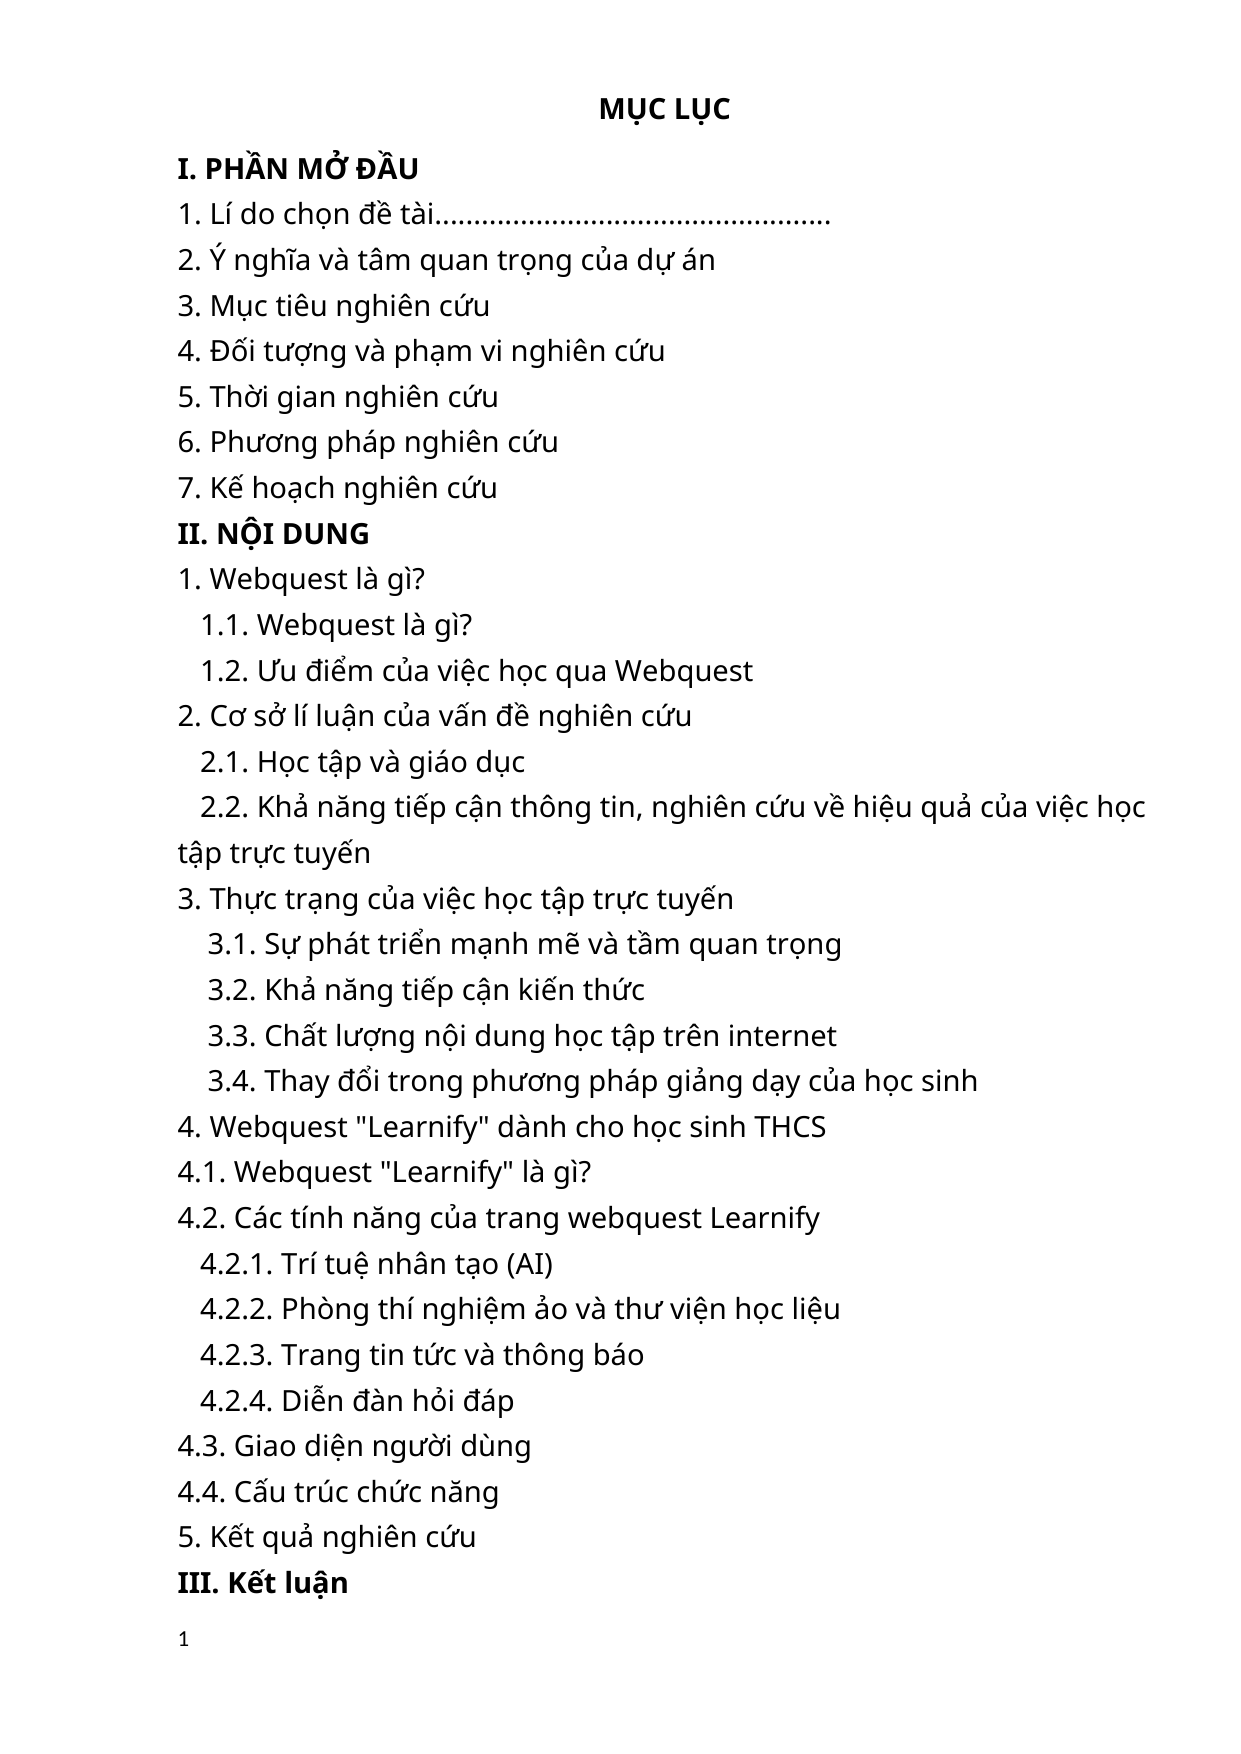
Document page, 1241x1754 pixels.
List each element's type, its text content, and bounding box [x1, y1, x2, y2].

text I. PHẦN MỞ ĐẦU 1. Lí do chọn đề tài................................................... 2. Ý nghĩa và tâm quan trọng của dự án 3. Mục tiêu nghiên cứu 4. Đối tượng và phạm vi nghiên cứu 5. Thời gian nghiên cứu 6. Phương pháp nghiên cứu 7. Kế hoạch nghiên cứu II. NỘI DUNG 1. Webquest là gì? 1.1. Webquest là gì? 1.2. Ưu điểm của việc học qua Webquest 2. Cơ sở lí luận của vấn đề nghiên cứu 2.1. Học tập và giáo dục 2.2. Khả năng tiếp cận thông tin, nghiên cứu về hiệu quả của việc học tập trực tuyến 3. Thực trạng của việc học tập trực tuyến 3.1. Sự phát triển mạnh mẽ và tầm quan trọng 3.2. Khả năng tiếp cận kiến thức 3.3. Chất lượng nội dung học tập trên internet 3.4. Thay đổi trong phương pháp giảng dạy của học sinh 4. Webquest "Learnify" dành cho học sinh THCS 4.1. Webquest "Learnify" là gì? 4.2. Các tính năng của trang webquest Learnify 4.2.1. Trí tuệ nhân tạo (AI) 4.2.2. Phòng thí nghiệm ảo và thư viện học liệu 4.2.3. Trang tin tức và thông báo 4.2.4. Diễn đàn hỏi đáp 4.3. Giao diện người dùng 4.4. Cấu trúc chức năng 5. Kết quả nghiên cứu III. Kết luận [177, 148, 1152, 1602]
text MỤC LỤC [177, 88, 1152, 128]
